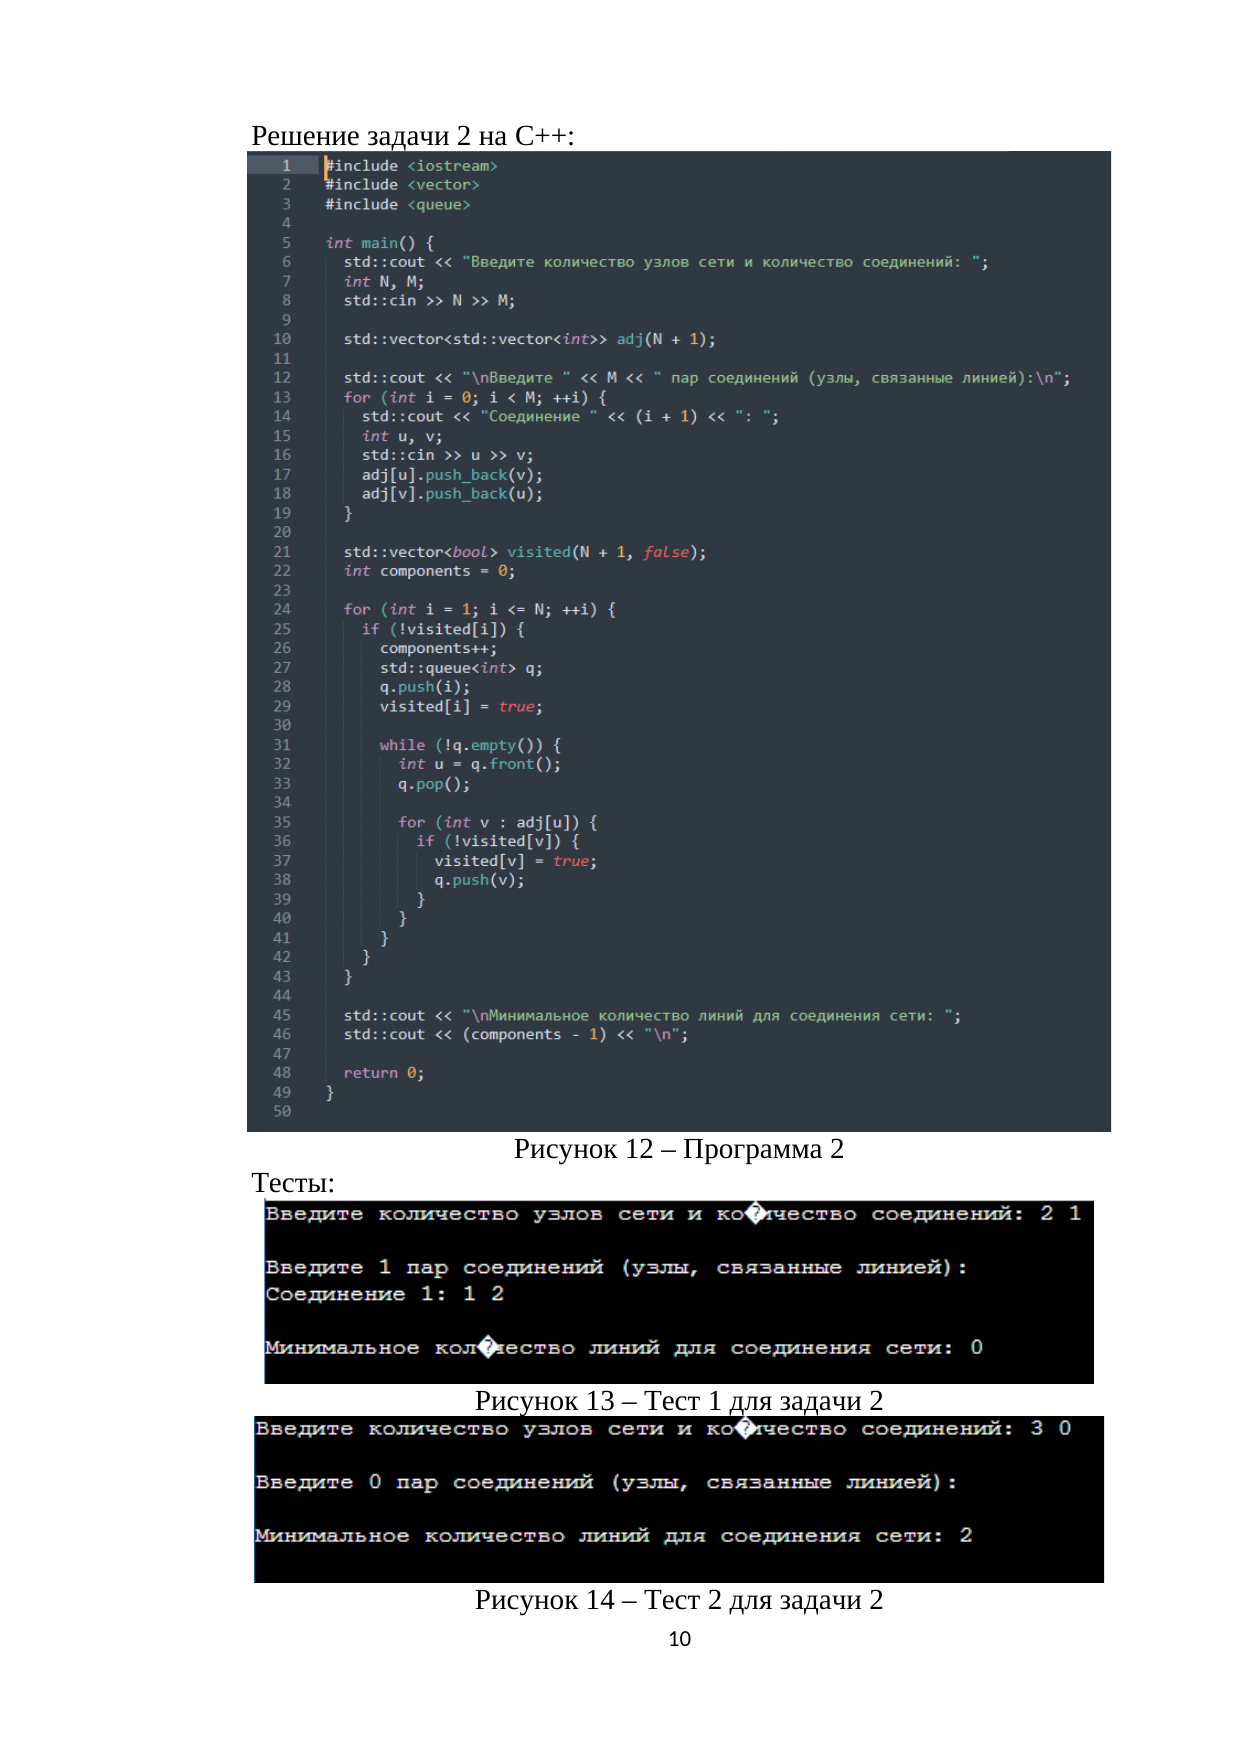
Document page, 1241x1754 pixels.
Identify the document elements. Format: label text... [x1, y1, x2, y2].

text Рисунок 14 – Тест 2 для задачи 2 [177, 1582, 1181, 1616]
picture [254, 1416, 1105, 1583]
text Рисунок 12 – Программа 2 [177, 1132, 1181, 1165]
picture [247, 151, 1112, 1132]
text Рисунок 13 – Тест 1 для задачи 2 [177, 1383, 1181, 1417]
text Решение задачи 2 на C++: [177, 118, 1181, 152]
picture [264, 1198, 1094, 1384]
text Тесты: [177, 1165, 1181, 1199]
